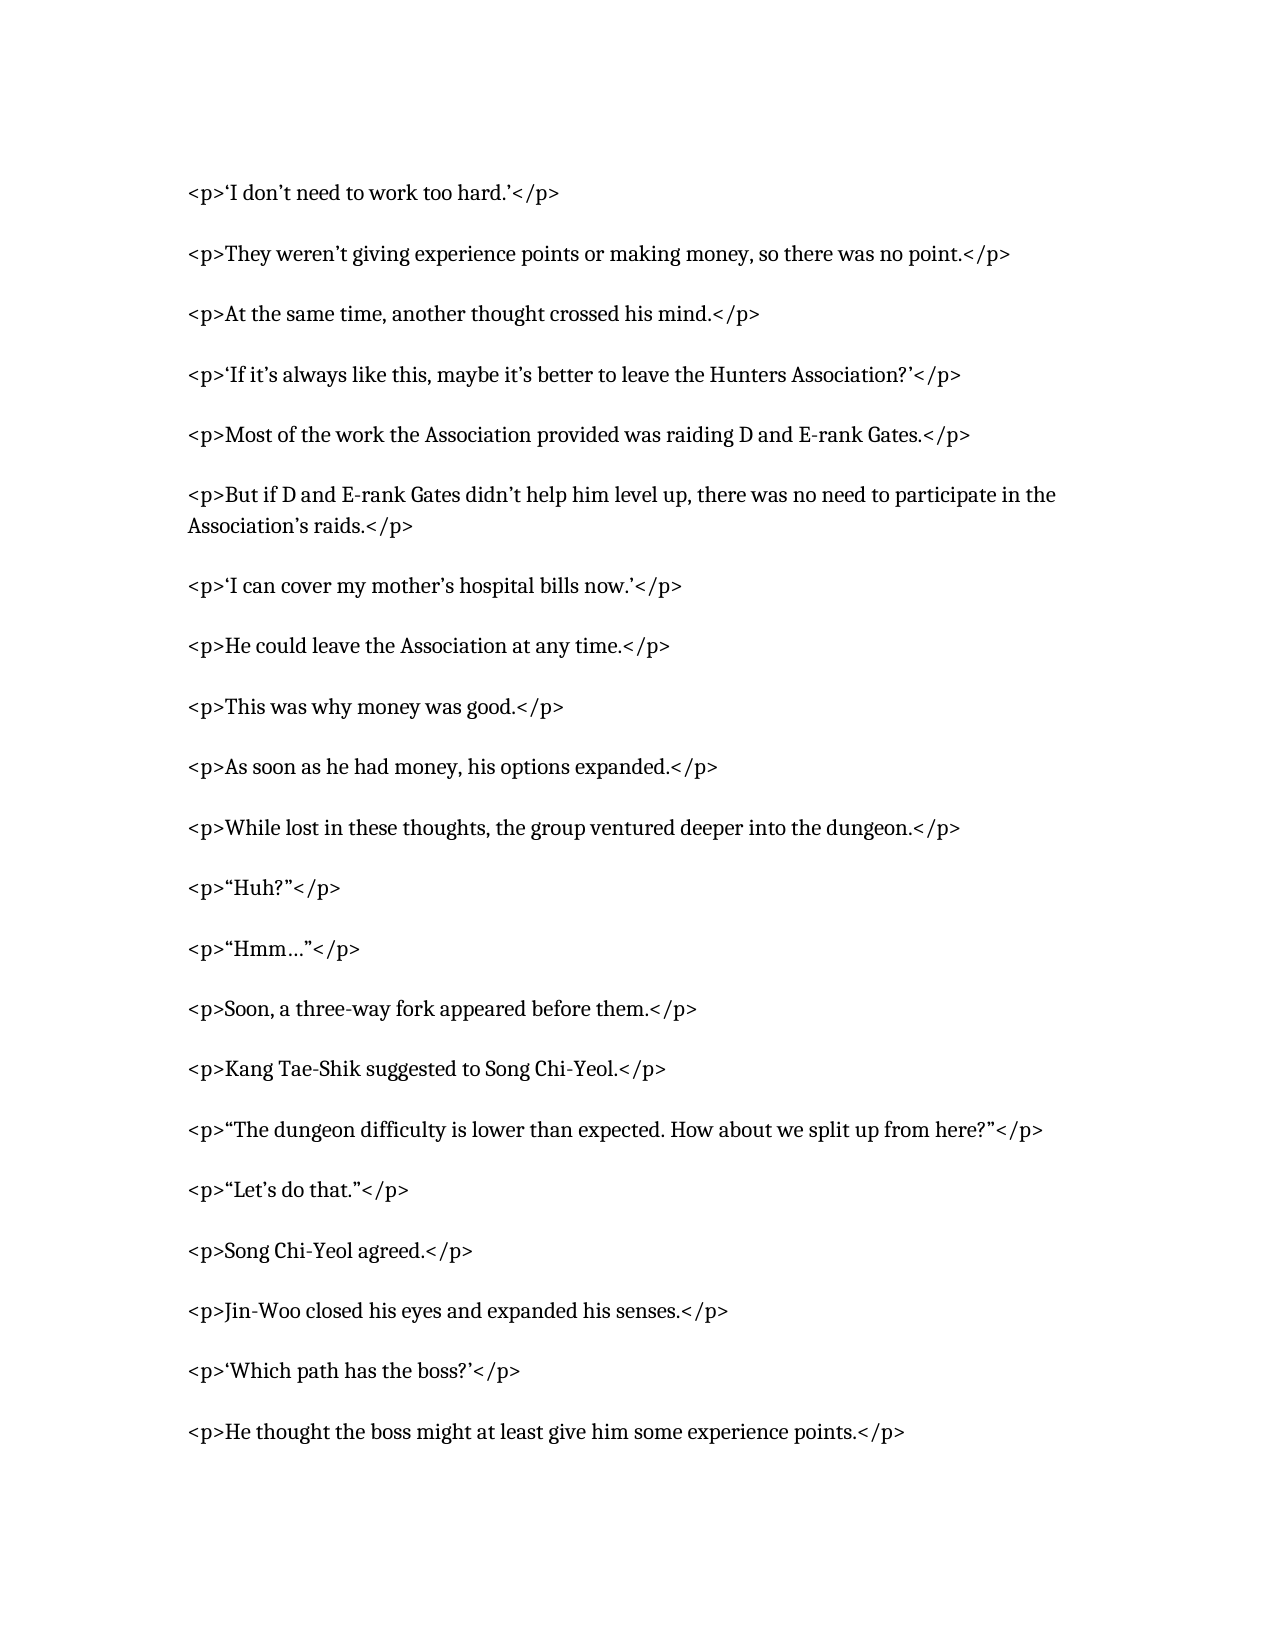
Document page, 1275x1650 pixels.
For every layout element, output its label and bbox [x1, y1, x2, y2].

text [187, 150, 1087, 1475]
